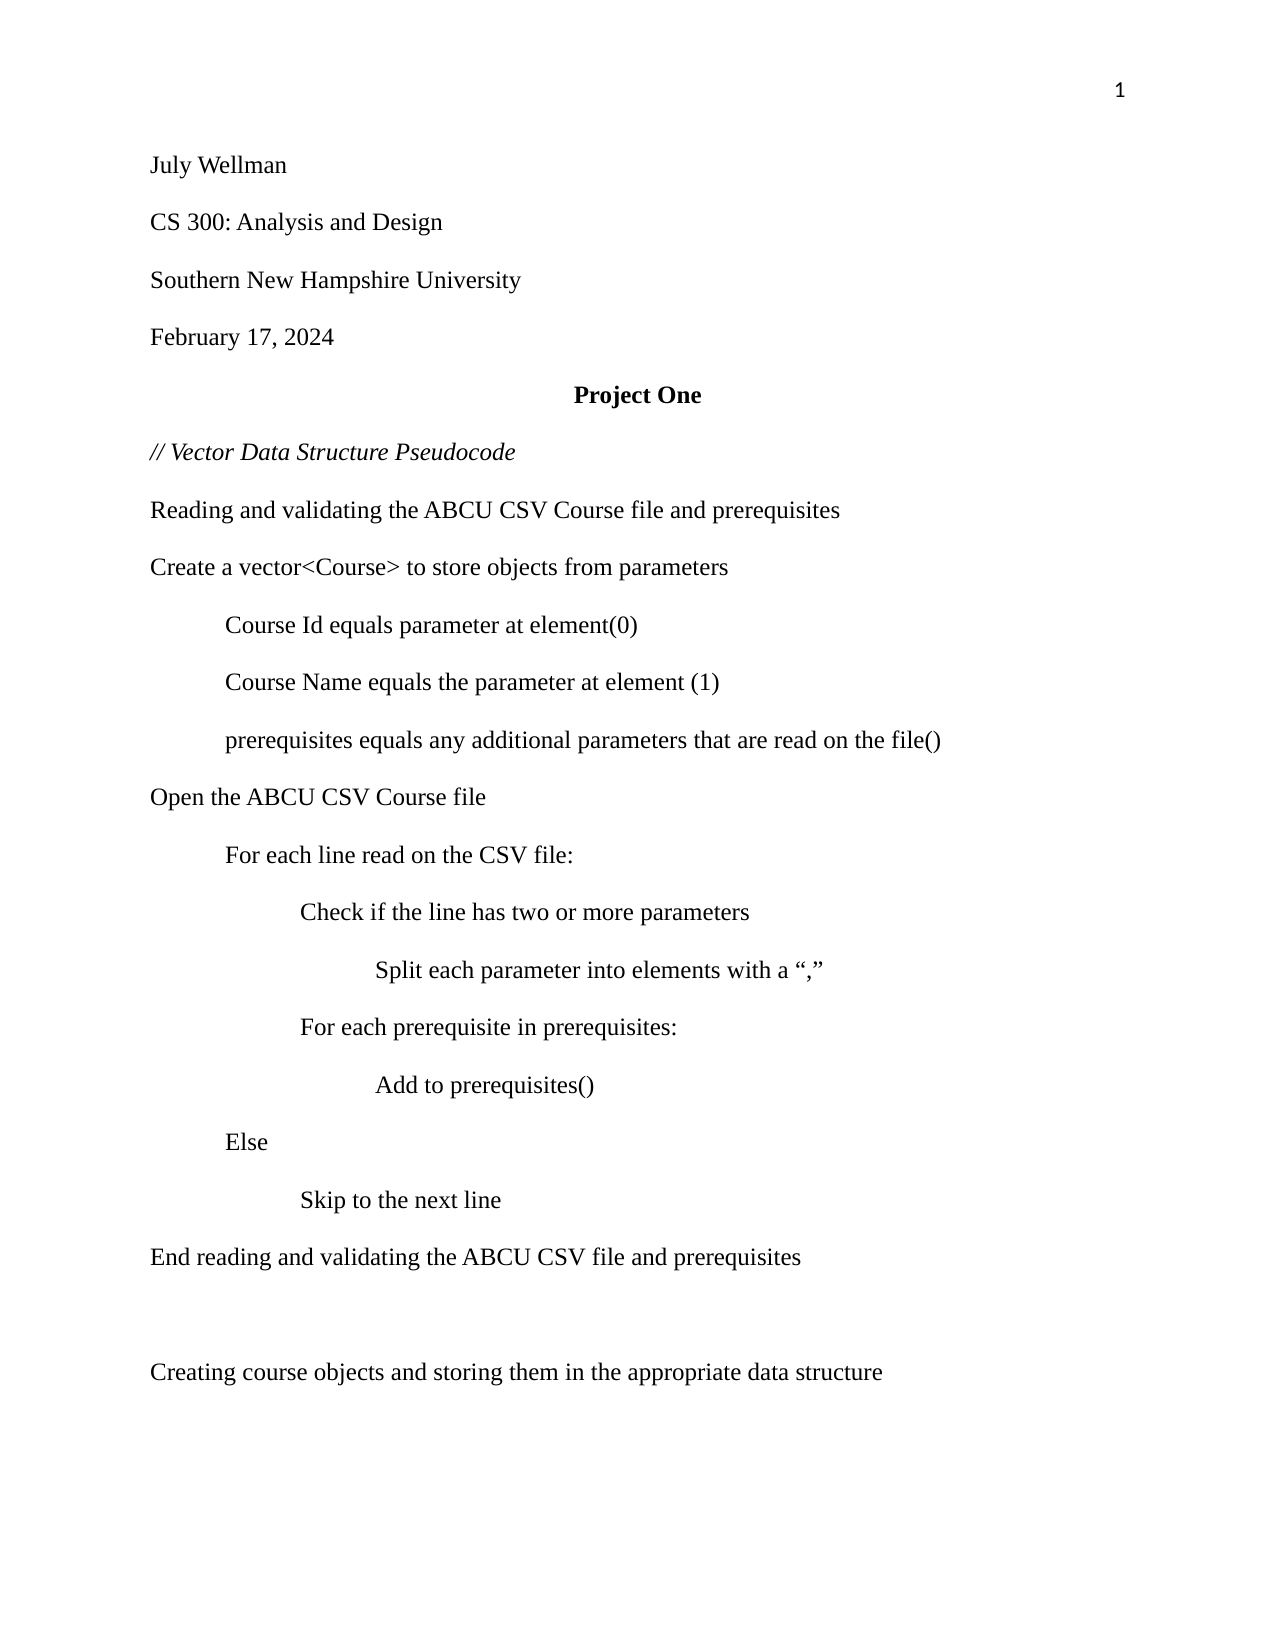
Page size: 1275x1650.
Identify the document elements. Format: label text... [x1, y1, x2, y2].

text Skip to the next line [150, 1185, 1125, 1214]
text Project One [150, 380, 1125, 409]
text End reading and validating the ABCU CSV file and prerequisites [150, 1242, 1125, 1271]
text Creating course objects and storing them in the appropriate data structure [150, 1357, 1125, 1386]
text Split each parameter into elements with a “,” [150, 955, 1125, 984]
text Southern New Hampshire University [150, 265, 1125, 294]
text Course Id equals parameter at element(0) [150, 610, 1125, 639]
text prerequisites equals any additional parameters that are read on the file() [150, 725, 1125, 754]
text Create a vector<Course> to store objects from parameters [150, 552, 1125, 581]
text Else [150, 1127, 1125, 1156]
text Open the ABCU CSV Course file [150, 782, 1125, 811]
text Check if the line has two or more parameters [150, 897, 1125, 926]
text For each prerequisite in prerequisites: [150, 1012, 1125, 1041]
text Add to prerequisites() [150, 1070, 1125, 1099]
text February 17, 2024 [150, 322, 1125, 351]
text Course Name equals the parameter at element (1) [150, 667, 1125, 696]
text CS 300: Analysis and Design [150, 207, 1125, 236]
text Reading and validating the ABCU CSV Course file and prerequisites [150, 495, 1125, 524]
text July Wellman [150, 150, 1125, 179]
text // Vector Data Structure Pseudocode [150, 437, 1125, 466]
text For each line read on the CSV file: [150, 840, 1125, 869]
